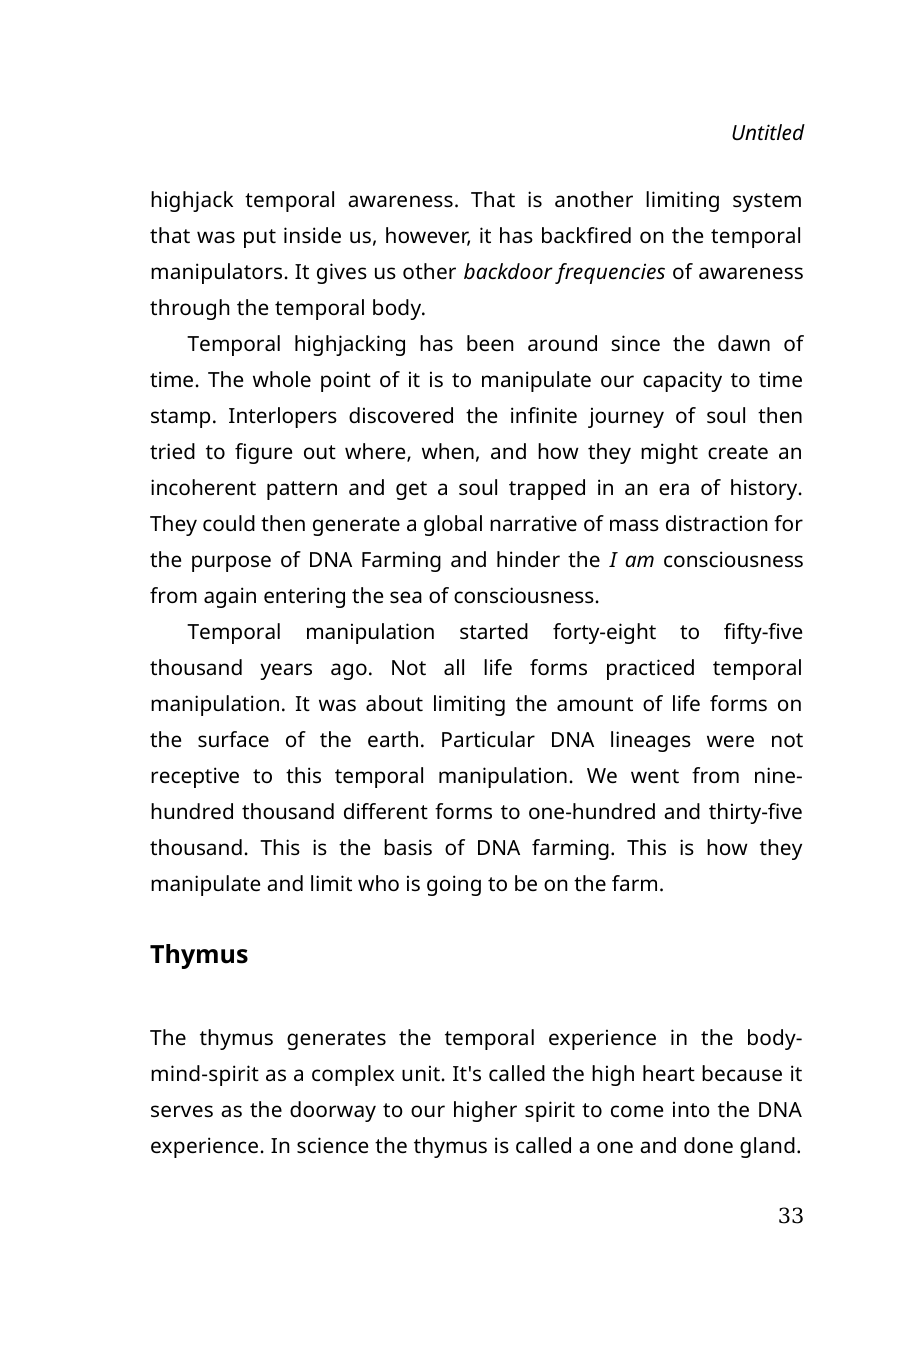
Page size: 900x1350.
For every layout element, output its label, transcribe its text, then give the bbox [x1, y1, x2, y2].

text Temporal highjacking has been around since the dawn of time. The whole point of it is to manipulate our capacity to time stamp. Interlopers discovered the infinite journey of soul then tried to figure out where, when, and how they might create an incoherent pattern and get a soul trapped in an era of history. They could then generate a global narrative of mass distraction for the purpose of DNA Farming and hinder the I am consciousness from again entering the sea of consciousness. [150, 321, 804, 609]
subtitle Thymus [150, 937, 804, 971]
text Temporal manipulation started forty-eight to fifty-five thousand years ago. Not all life forms practiced temporal manipulation. It was about limiting the amount of life forms on the surface of the earth. Particular DNA lineages were not receptive to this temporal manipulation. We went from nine-hundred thousand different forms to one-hundred and thirty-five thousand. This is the basis of DNA farming. This is how they manipulate and limit who is going to be on the farm. [150, 609, 804, 898]
